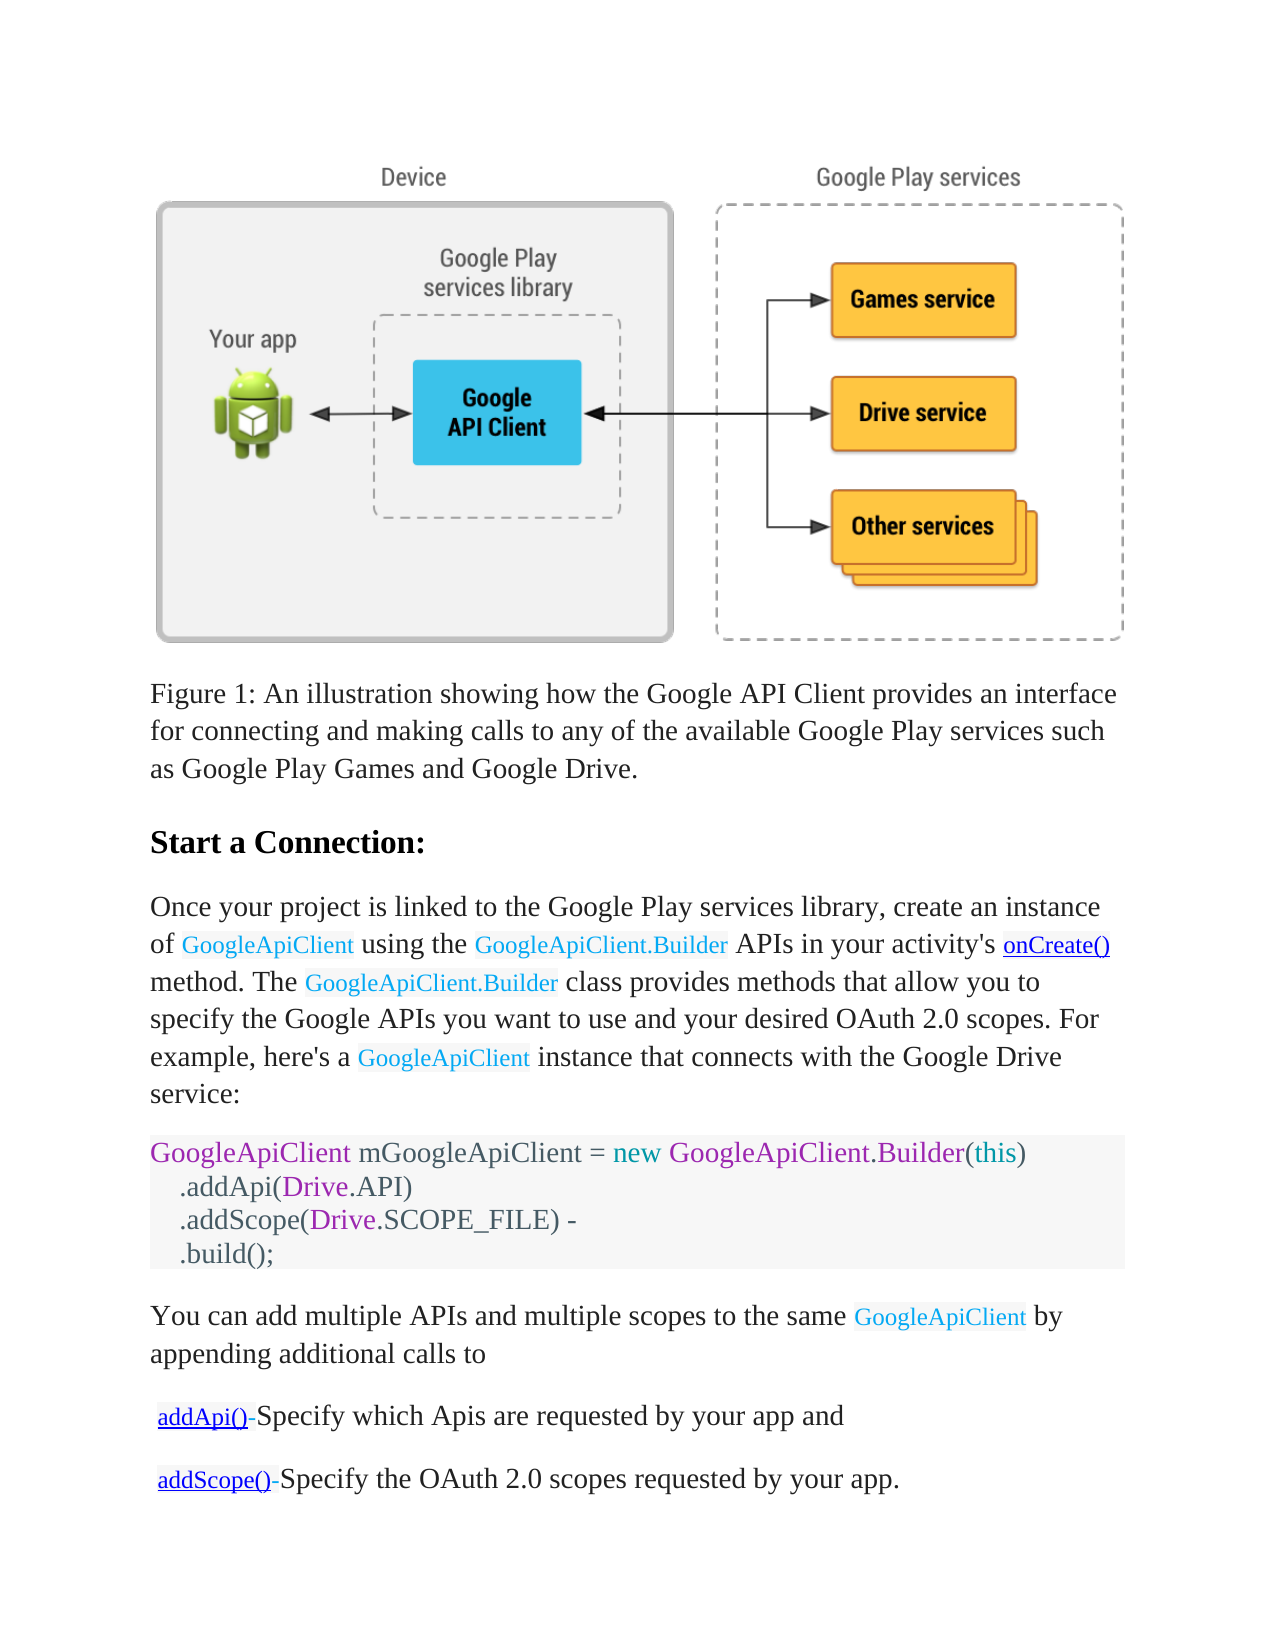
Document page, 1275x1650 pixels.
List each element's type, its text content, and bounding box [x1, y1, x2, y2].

text addApi()-Specify which Apis are requested by your app and [150, 1394, 1125, 1432]
picture [150, 150, 1125, 647]
text addScope()-Specify the OAuth 2.0 scopes requested by your app. [150, 1457, 1125, 1494]
text You can add multiple APIs and multiple scopes to the same GoogleApiClient by appending additional calls to [150, 1294, 1125, 1369]
text Once your project is linked to the Google Play services library, create an instance of GoogleApiClient using the GoogleApiClient.Builder APIs in your activity's onCreate() method. The GoogleApiClient.Builder class provides methods that allow you to specify the Google APIs you want to use and your desired OAuth 2.0 scopes. For example, here's a GoogleApiClient instance that connects with the Google Drive service: [150, 885, 1125, 1110]
text Start a Connection: [150, 822, 1125, 860]
text GoogleApiClient mGoogleApiClient = new GoogleApiClient.Builder(this) .addApi(Drive.API) .addScope(Drive.SCOPE_FILE) - .build(); [150, 1135, 1125, 1269]
text Figure 1: An illustration showing how the Google API Client provides an interface for connecting and making calls to any of the available Google Play services such as Google Play Games and Google Drive. [150, 672, 1125, 784]
